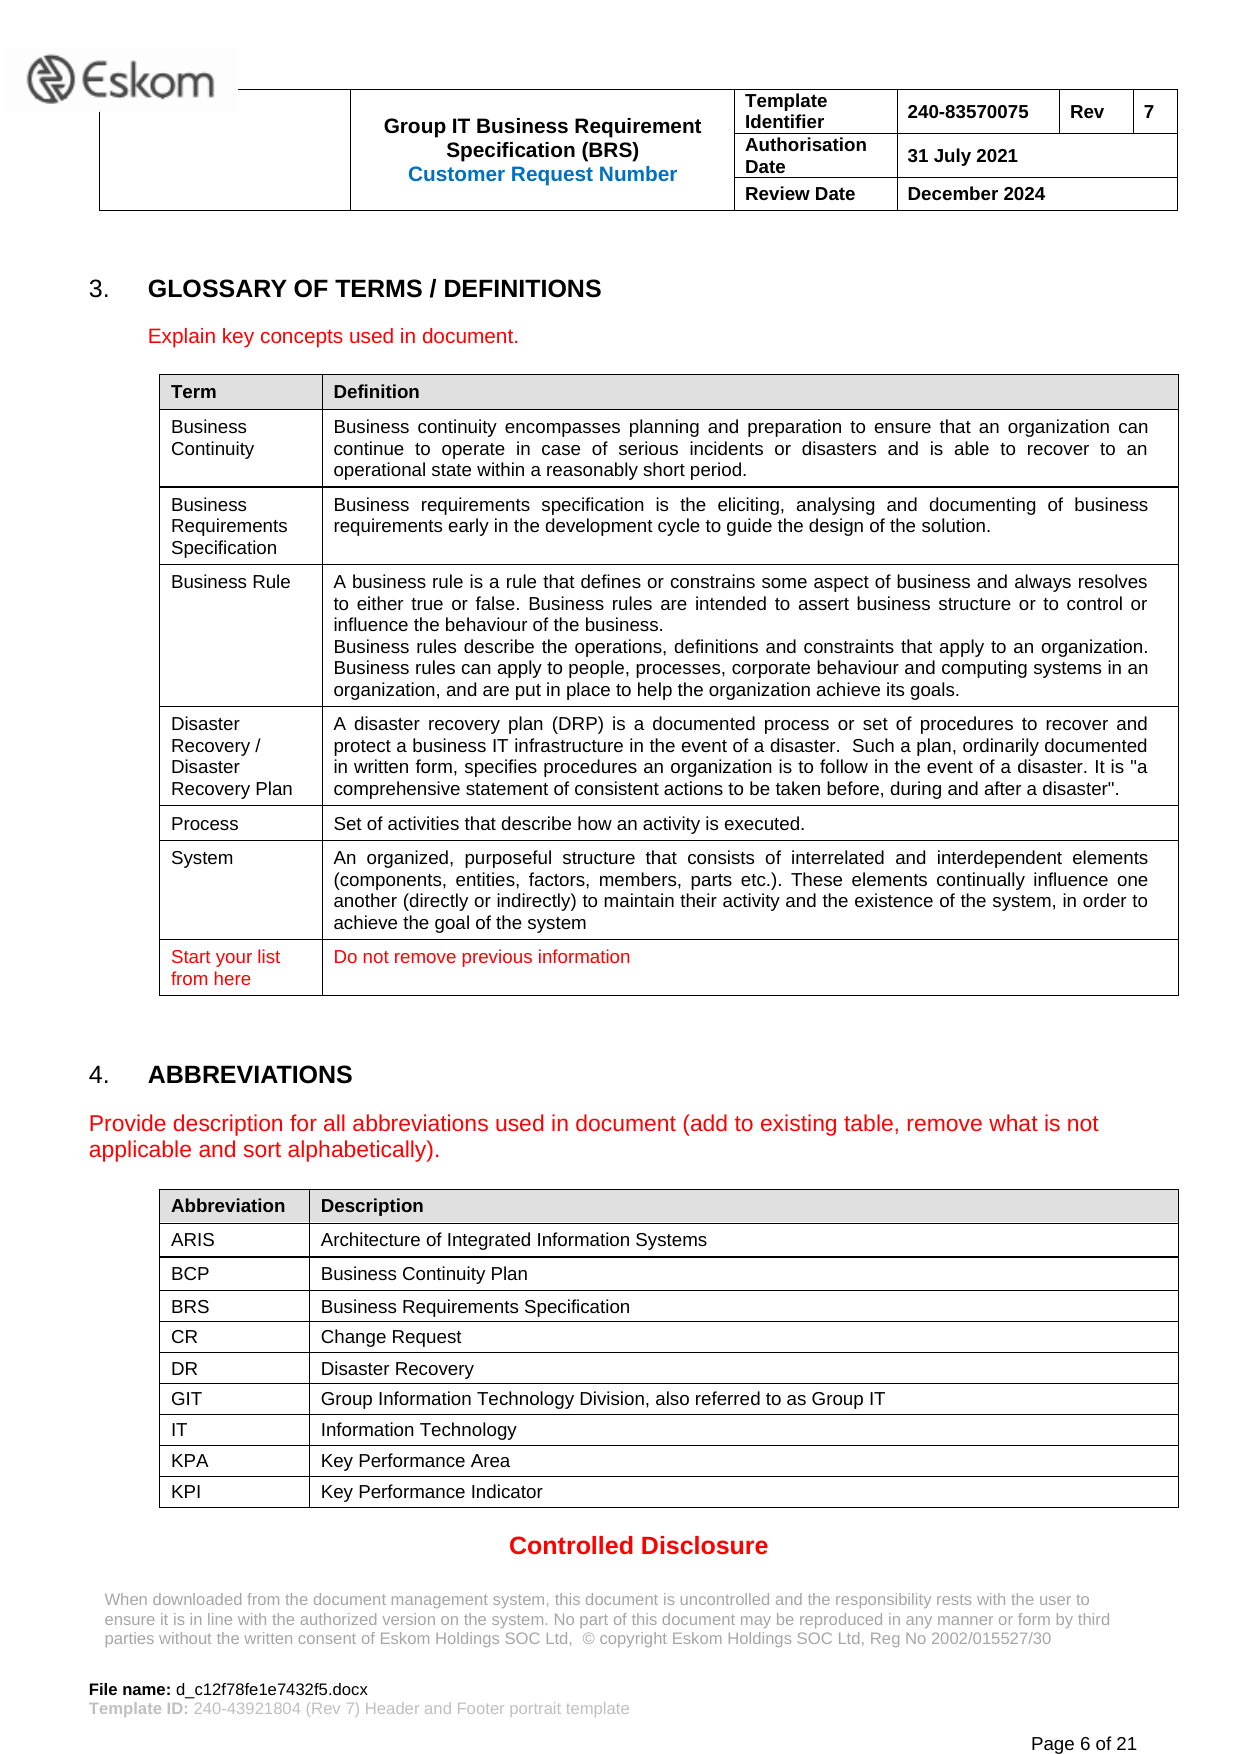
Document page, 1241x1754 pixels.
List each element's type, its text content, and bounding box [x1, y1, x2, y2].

table_cell Start your list from here [160, 940, 322, 995]
table_cell BRS [160, 1291, 309, 1321]
table_cell Business requirements specification is the eliciting, analysing and documenting of business requirements early in the development cycle to guide the design of the solution. [323, 488, 1178, 564]
text Provide description for all abbreviations used in document (add to existing table, remove what is not applicable and sort alphabetically). [89, 1109, 1152, 1162]
table_cell Business continuity encompasses planning and preparation to ensure that an organization can continue to operate in case of serious incidents or disasters and is able to recover to an operational state within a reasonably short period. [323, 410, 1178, 486]
table_cell Business Rule [160, 565, 322, 706]
table_cell Business Continuity [160, 410, 322, 486]
table_cell Group Information Technology Division, also referred to as Group IT [310, 1384, 1178, 1414]
subtitle ABBREVIATIONS [89, 1060, 1152, 1089]
table_cell ARIS [160, 1224, 309, 1256]
table_cell BCP [160, 1258, 309, 1290]
table_cell An organized, purposeful structure that consists of interrelated and interdependent elements (components, entities, factors, members, parts etc.). These elements continually influence one another (directly or indirectly) to maintain their activity and the existence of the system, in order to achieve the goal of the system [323, 841, 1178, 939]
text Explain key concepts used in document. [148, 324, 1152, 348]
table_cell Process [160, 806, 322, 840]
table_cell A disaster recovery plan (DRP) is a documented process or set of procedures to recover and protect a business IT infrastructure in the event of a disaster. Such a plan, ordinarily documented in written form, specifies procedures an organization is to follow in the event of a disaster. It is "a comprehensive statement of consistent actions to be taken before, during and after a disaster". [323, 707, 1178, 805]
table_cell A business rule is a rule that defines or constrains some aspect of business and always resolves to either true or false. Business rules are intended to assert business structure or to control or influence the behaviour of the business. Business rules describe the operations, definitions and constraints that apply to an organization. Business rules can apply to people, processes, corporate behaviour and computing systems in an organization, and are put in place to help the organization achieve its goals. [323, 565, 1178, 706]
table_cell Disaster Recovery [310, 1353, 1178, 1383]
table_cell IT [160, 1415, 309, 1445]
table_cell KPI [160, 1477, 309, 1507]
table_cell Architecture of Integrated Information Systems [310, 1224, 1178, 1256]
table_header Term [160, 375, 322, 409]
table_header Abbreviation [160, 1190, 309, 1222]
table_cell Business Requirements Specification [310, 1291, 1178, 1321]
table_cell System [160, 841, 322, 939]
table_header Description [310, 1190, 1178, 1222]
table_cell Do not remove previous information [323, 940, 1178, 995]
table_cell Business Continuity Plan [310, 1258, 1178, 1290]
table_cell Disaster Recovery / Disaster Recovery Plan [160, 707, 322, 805]
table_cell Information Technology [310, 1415, 1178, 1445]
subtitle GLOSSARY OF TERMS / DEFINITIONS [89, 274, 1152, 303]
table_header Definition [323, 375, 1178, 409]
table_cell Key Performance Area [310, 1446, 1178, 1476]
table_cell Key Performance Indicator [310, 1477, 1178, 1507]
table_cell Set of activities that describe how an activity is executed. [323, 806, 1178, 840]
table_cell DR [160, 1353, 309, 1383]
table_cell KPA [160, 1446, 309, 1476]
table_cell Change Request [310, 1322, 1178, 1352]
table_cell GIT [160, 1384, 309, 1414]
table_cell Business Requirements Specification [160, 488, 322, 564]
table_cell CR [160, 1322, 309, 1352]
